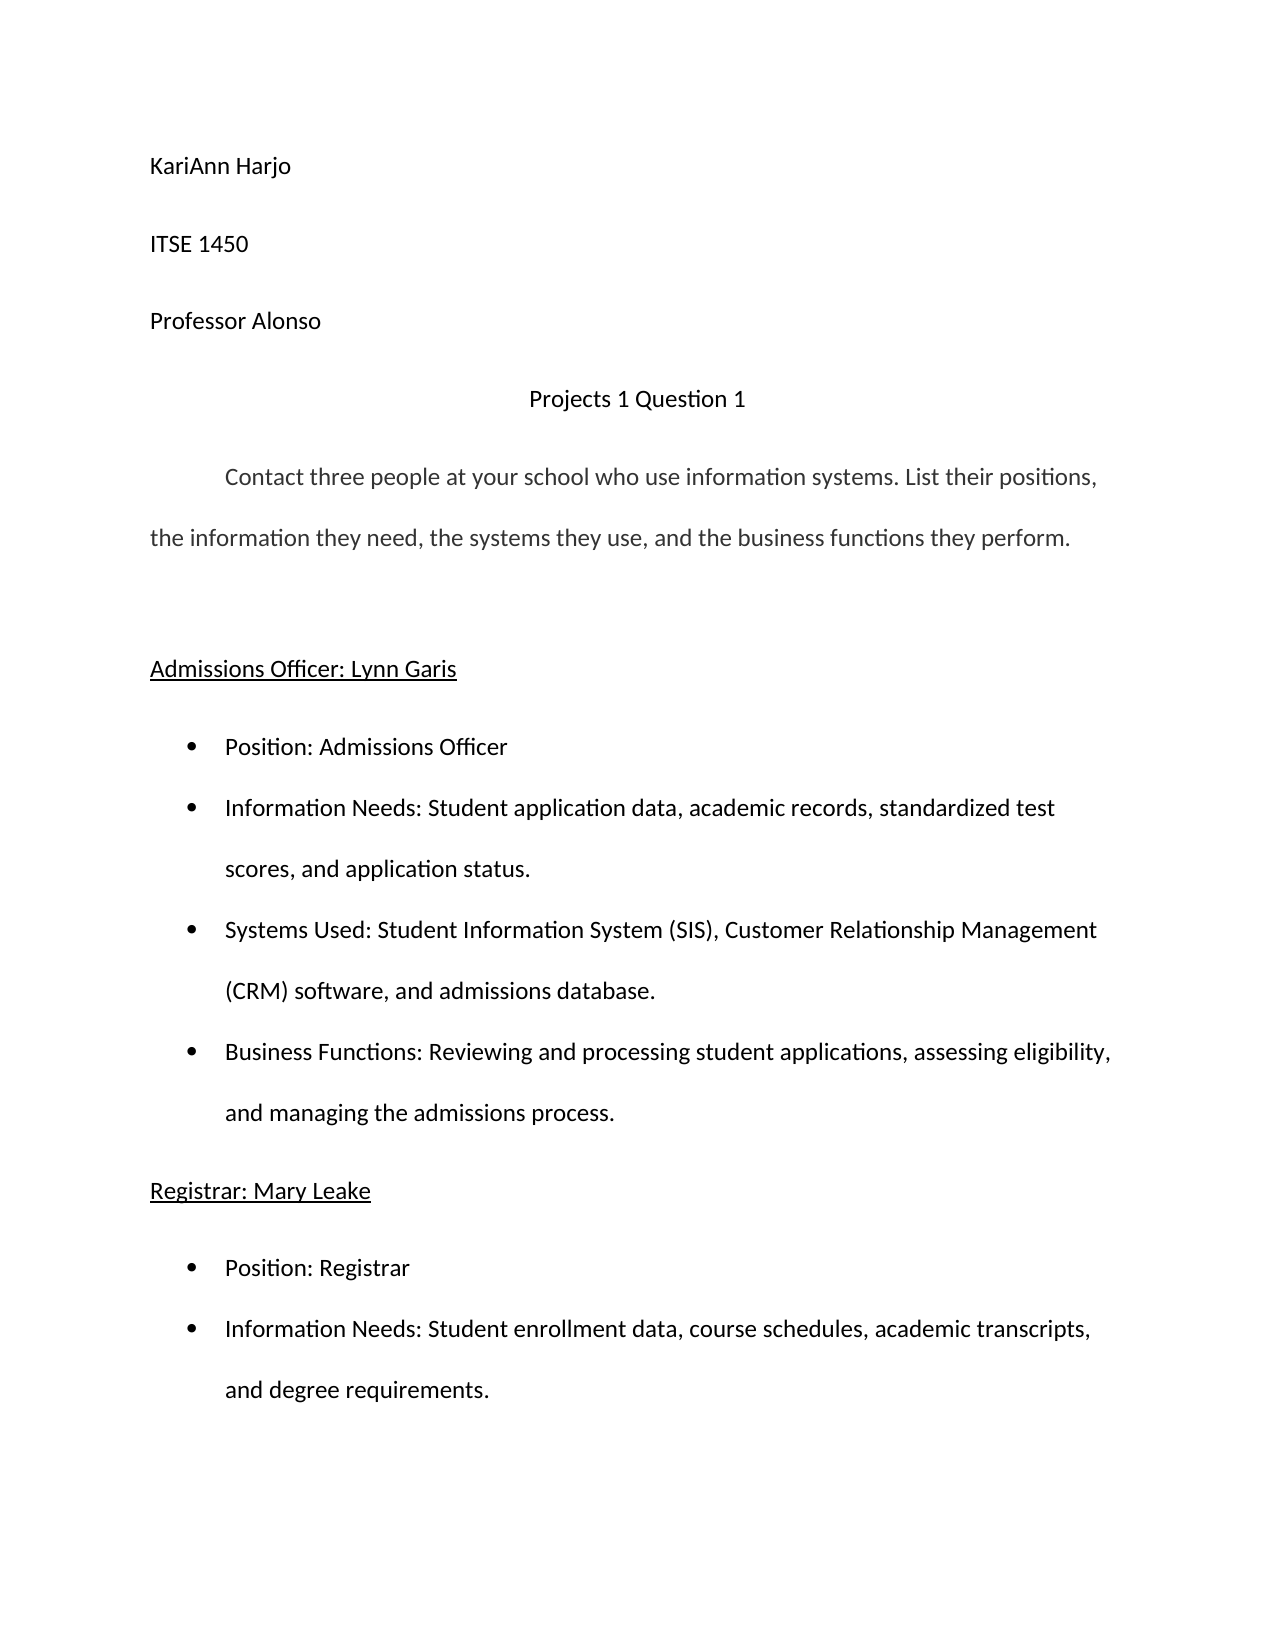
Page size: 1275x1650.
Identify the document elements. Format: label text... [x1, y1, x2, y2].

list Position: Registrar [187, 1252, 1125, 1283]
list Information Needs: Student enrollment data, course schedules, academic transcripts, and degree requirements. [187, 1313, 1125, 1405]
text KariAnn Harjo [150, 150, 1125, 181]
list Position: Admissions Officer [187, 731, 1125, 761]
text Registrar: Mary Leake [150, 1175, 1125, 1205]
list Business Functions: Reviewing and processing student applications, assessing eligibility, and managing the admissions process. [187, 1036, 1125, 1128]
text Admissions Officer: Lynn Garis [150, 653, 1125, 684]
list Systems Used: Student Information System (SIS), Customer Relationship Management (CRM) software, and admissions database. [187, 914, 1125, 1006]
text Professor Alonso [150, 305, 1125, 336]
list Information Needs: Student application data, academic records, standardized test scores, and application status. [187, 792, 1125, 883]
text ITSE 1450 [150, 228, 1125, 258]
text Projects 1 Question 1 [150, 383, 1125, 414]
text Contact three people at your school who use information systems. List their positions, the information they need, the systems they use, and the business functions they perform. [150, 461, 1125, 608]
